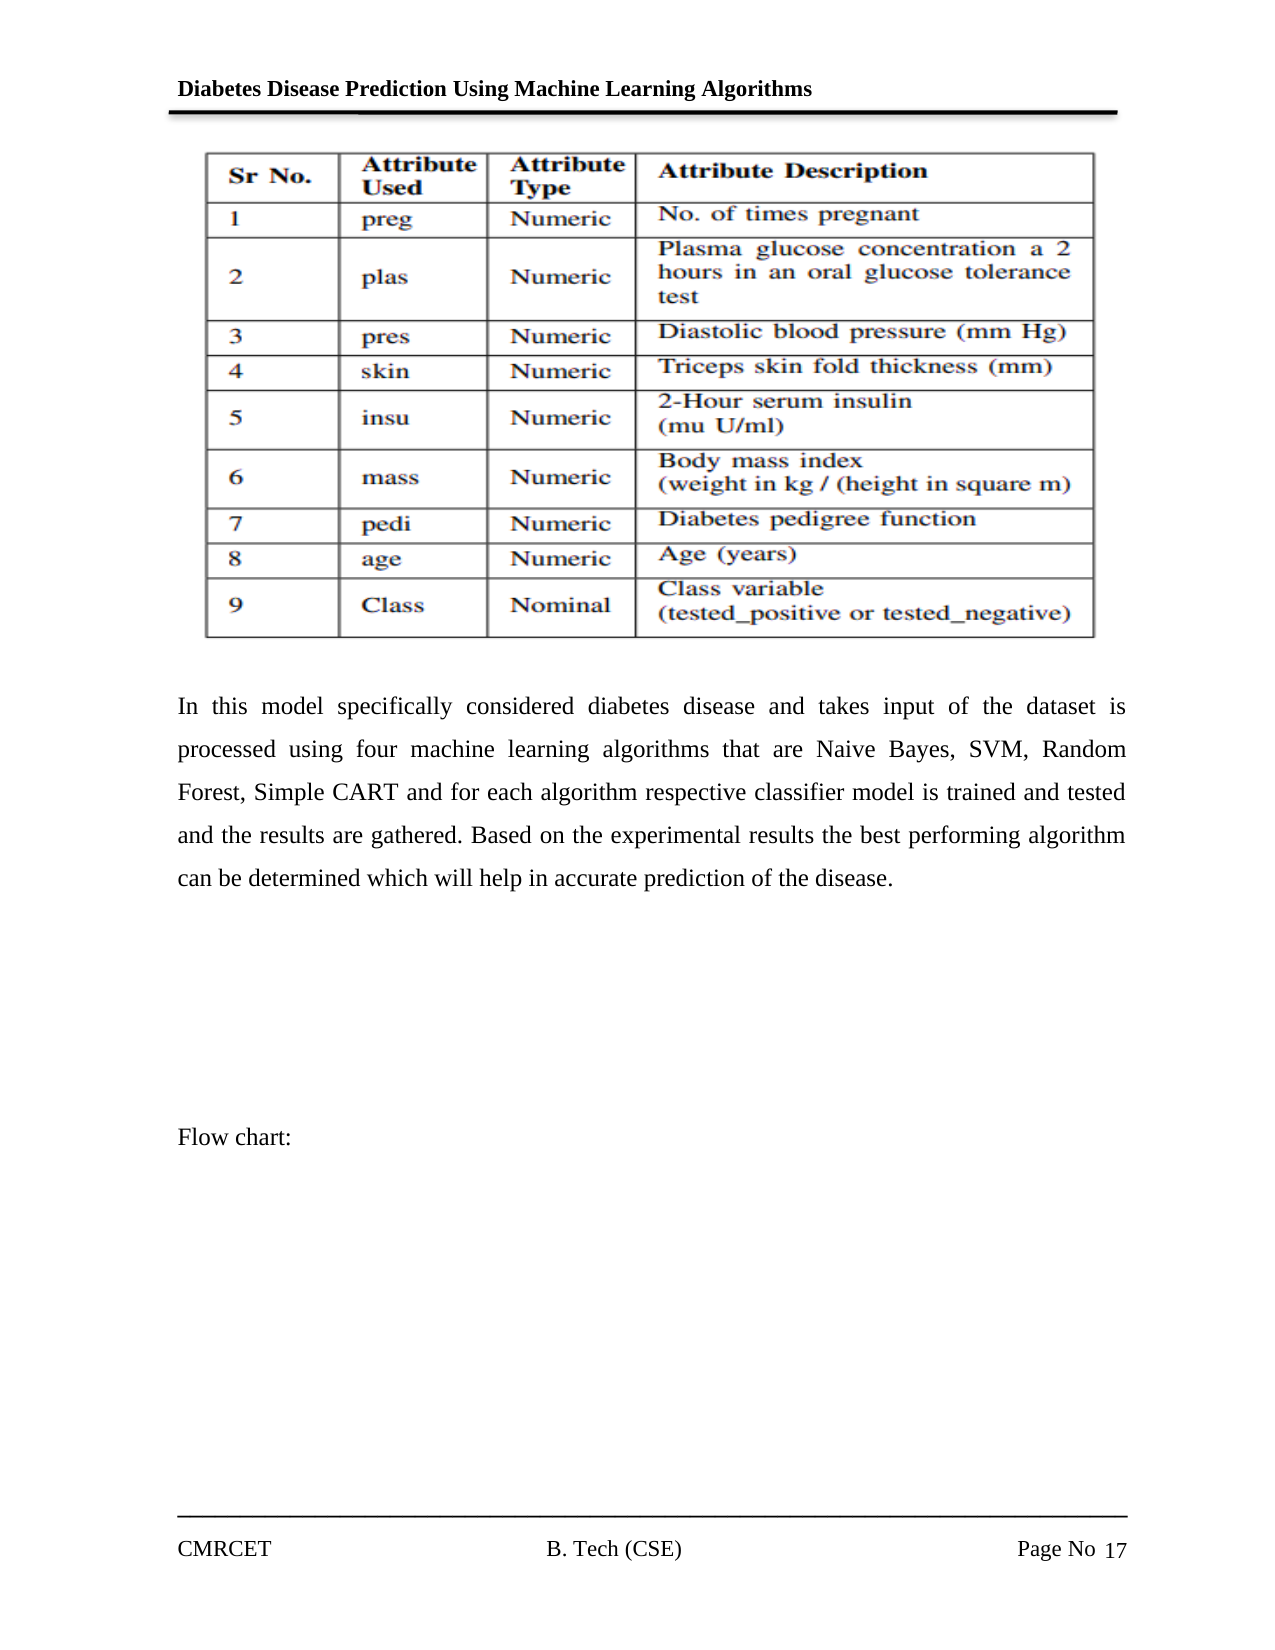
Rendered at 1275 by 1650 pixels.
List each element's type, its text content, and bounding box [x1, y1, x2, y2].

text Flow chart: [177, 1122, 1127, 1151]
picture [193, 143, 1105, 651]
text In this model specifically considered diabetes disease and takes input of the dataset is processed using four machine learning algorithms that are Naive Bayes, SVM, Random Forest, Simple CART and for each algorithm respective classifier model is trained and tested and the results are gathered. Based on the experimental results the best performing algorithm can be determined which will help in accurate prediction of the disease. [177, 691, 1127, 892]
